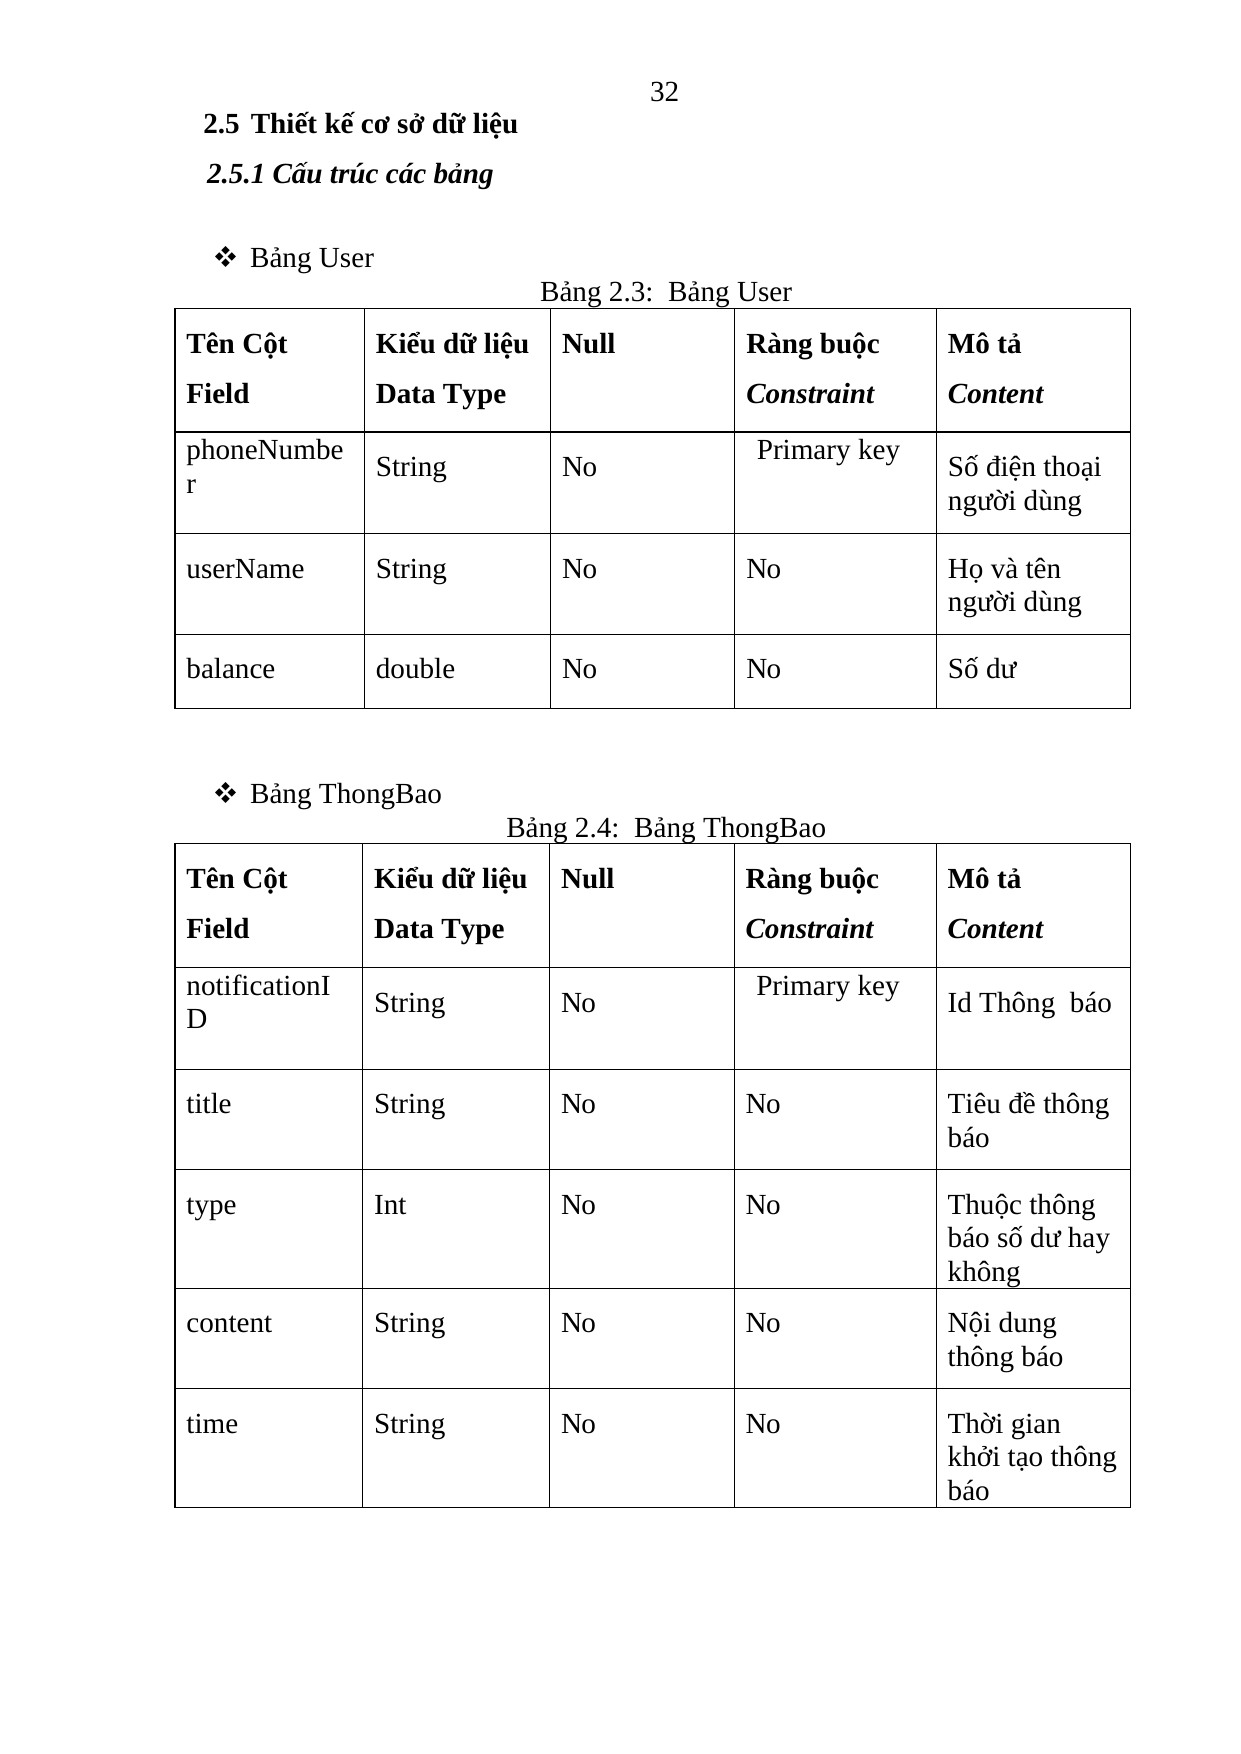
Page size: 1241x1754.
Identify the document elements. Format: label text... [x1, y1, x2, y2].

table_cell Thời gian khởi tạo thông báo [937, 1389, 1130, 1507]
table_header Kiểu dữ liệu Data Type [363, 844, 549, 967]
table_cell Id Thông báo [937, 968, 1130, 1068]
table_cell Nội dung thông báo [937, 1289, 1130, 1388]
table_cell No [735, 1389, 936, 1507]
table_header Null [551, 309, 734, 431]
table_header Ràng buộc Constraint [735, 309, 936, 431]
table_cell No [735, 1289, 936, 1388]
table_cell String [363, 968, 549, 1068]
table_header Tên Cột Field [176, 309, 364, 431]
table_cell Tiêu đề thông báo [937, 1070, 1130, 1169]
table_cell balance [176, 635, 364, 708]
table_cell Primary key [735, 968, 936, 1068]
table_cell Primary key [735, 433, 936, 533]
table_cell No [550, 1389, 734, 1507]
table_header Ràng buộc Constraint [735, 844, 936, 967]
table_cell No [735, 1170, 936, 1288]
table_cell No [735, 1070, 936, 1169]
table_cell Int [363, 1170, 549, 1288]
table_cell No [551, 534, 734, 634]
table_cell phoneNumber [176, 433, 364, 533]
table_cell notificationID [176, 968, 362, 1068]
table_cell title [176, 1070, 362, 1169]
table_cell No [550, 968, 734, 1068]
table_cell No [551, 635, 734, 708]
table_header Kiểu dữ liệu Data Type [365, 309, 550, 431]
table_cell type [176, 1170, 362, 1288]
table_cell String [363, 1070, 549, 1169]
table_cell time [176, 1389, 362, 1507]
table_cell String [363, 1289, 549, 1388]
table_cell double [365, 635, 550, 708]
table_header Mô tả Content [937, 309, 1130, 431]
table_header Null [550, 844, 734, 967]
table_cell No [550, 1070, 734, 1169]
table_cell String [363, 1389, 549, 1507]
table_cell Họ và tên người dùng [937, 534, 1130, 634]
table_cell No [735, 635, 936, 708]
list Bảng User [212, 241, 1157, 274]
table_cell No [735, 534, 936, 634]
table_cell Số điện thoại người dùng [937, 433, 1130, 533]
table_cell content [176, 1289, 362, 1388]
table_cell Thuộc thông báo số dư hay không [937, 1170, 1130, 1288]
text Bảng 2.4: Bảng ThongBao [175, 810, 1157, 843]
table_header Mô tả Content [937, 844, 1130, 967]
table_header Tên Cột Field [176, 844, 362, 967]
subtitle Cấu trúc các bảng [207, 157, 1157, 190]
table_cell No [551, 433, 734, 533]
table_cell Số dư [937, 635, 1130, 708]
table_cell No [550, 1170, 734, 1288]
table_cell No [550, 1289, 734, 1388]
list Bảng ThongBao [212, 776, 1157, 810]
table_cell userName [176, 534, 364, 634]
subtitle Thiết kế cơ sở dữ liệu [203, 106, 1157, 140]
table_cell String [365, 433, 550, 533]
table_cell String [365, 534, 550, 634]
text Bảng 2.3: Bảng User [175, 274, 1157, 308]
